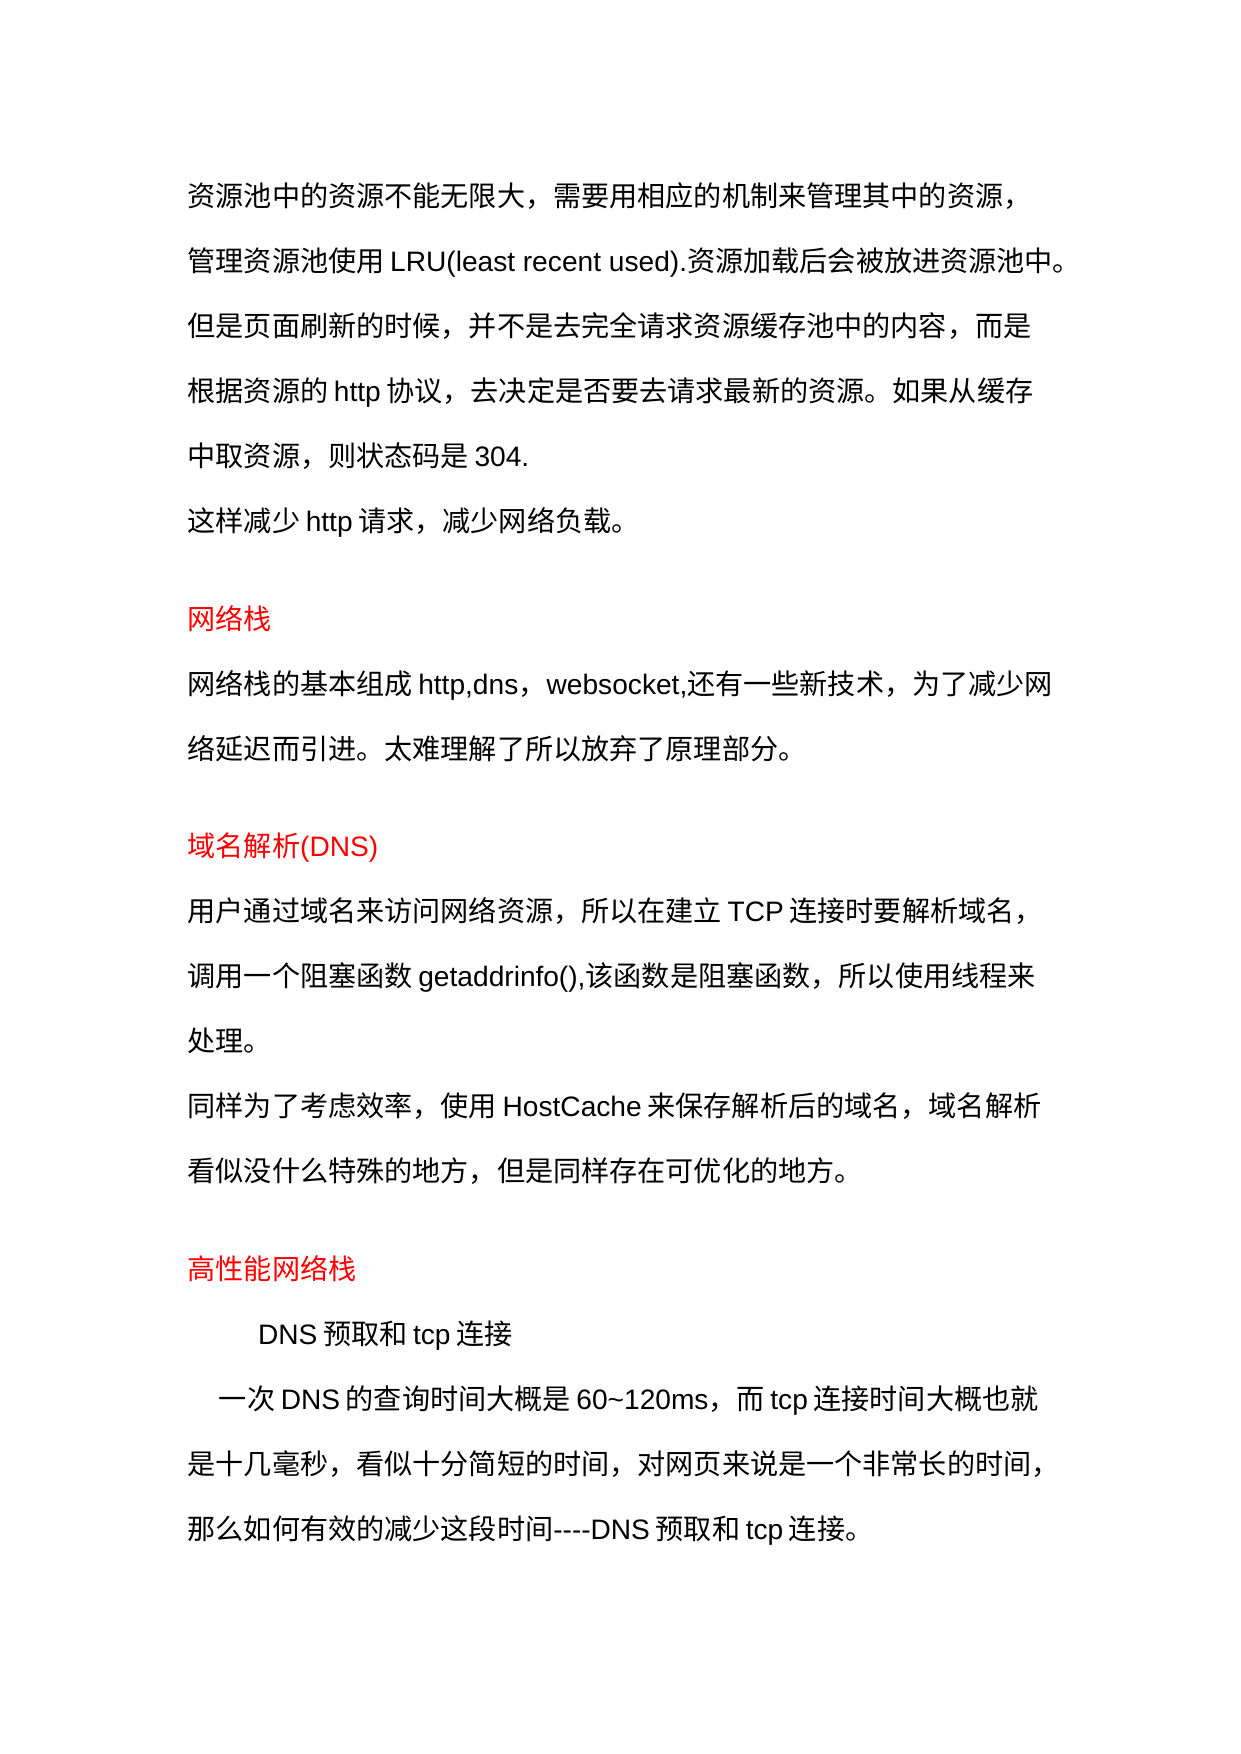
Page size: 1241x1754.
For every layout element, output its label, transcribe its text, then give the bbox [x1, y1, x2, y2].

text 高性能网络栈 [187, 1234, 1053, 1299]
text 这样减少http请求，减少网络负载。 [187, 487, 1053, 552]
text 一次DNS的查询时间大概是60~120ms，而tcp连接时间大概也就是十几毫秒，看似十分简短的时间，对网页来说是一个非常长的时间，那么如何有效的减少这段时间----DNS预取和tcp连接。 [187, 1364, 1053, 1559]
text 同样为了考虑效率，使用HostCache来保存解析后的域名，域名解析看似没什么特殊的地方，但是同样存在可优化的地方。 [187, 1072, 1053, 1202]
text DNS预取和tcp连接 [187, 1299, 1053, 1364]
text 网络栈 [187, 584, 1053, 649]
text 域名解析(DNS) [187, 812, 1053, 877]
text 网络栈的基本组成http,dns，websocket,还有一些新技术，为了减少网络延迟而引进。太难理解了所以放弃了原理部分。 [187, 649, 1053, 779]
text 资源池中的资源不能无限大，需要用相应的机制来管理其中的资源，管理资源池使用LRU(least recent used).资源加载后会被放进资源池中。但是页面刷新的时候，并不是去完全请求资源缓存池中的内容，而是根据资源的http协议，去决定是否要去请求最新的资源。如果从缓存中取资源，则状态码是304. [187, 162, 1053, 487]
text 用户通过域名来访问网络资源，所以在建立TCP连接时要解析域名，调用一个阻塞函数getaddrinfo(),该函数是阻塞函数，所以使用线程来处理。 [187, 877, 1053, 1072]
